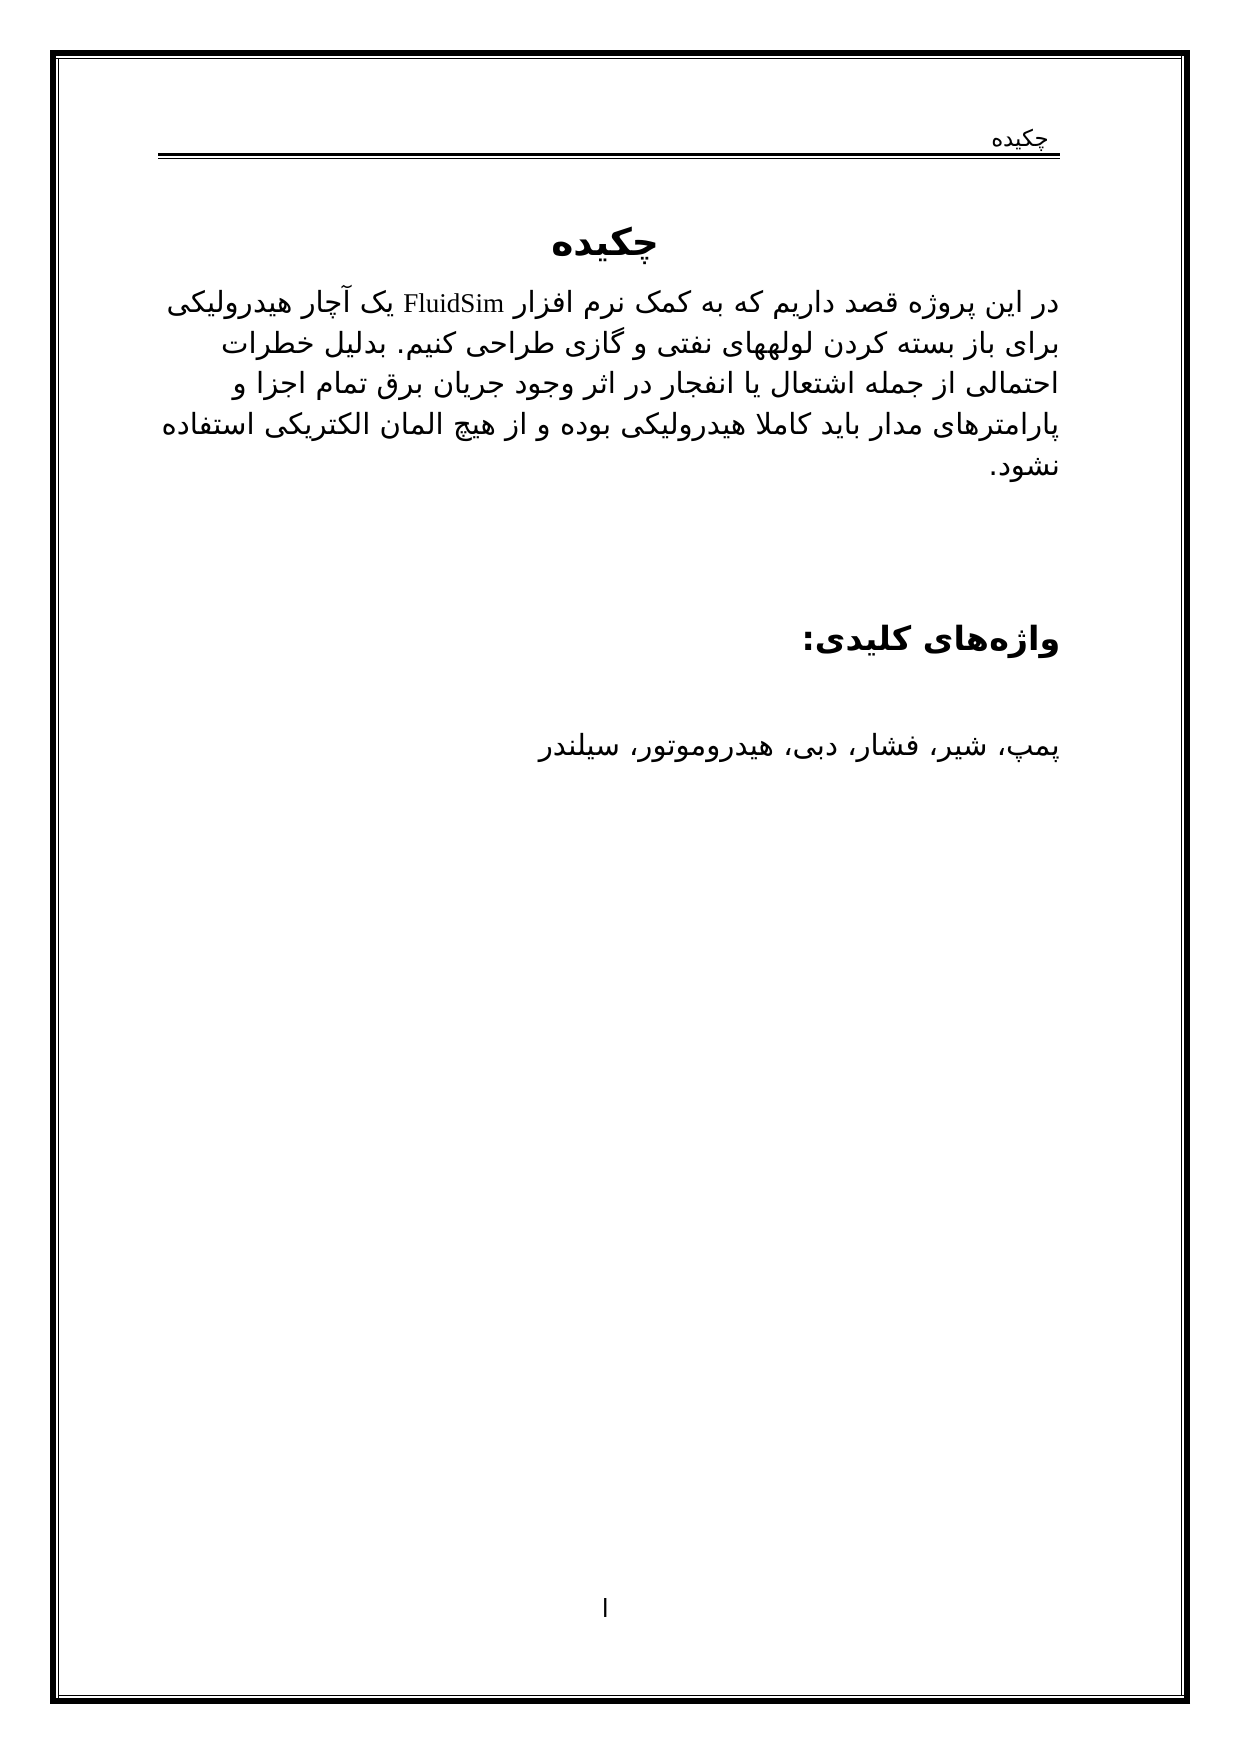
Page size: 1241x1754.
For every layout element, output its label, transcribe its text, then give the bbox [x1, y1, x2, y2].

text در این پروژه قصد داریم که به کمک نرم افزار FluidSim یک آچار هیدرولیکی برای باز بسته کردن لولههای نفتی و گازی طراحی کنیم. بدلیل خطرات احتمالی از جمله اشتعال یا انفجار در اثر وجود جریان برق تمام اجزا و پارامترهای مدار باید کاملا هیدرولیکی بوده و از هیچ المان الکتریکی استفاده نشود. [150, 285, 1060, 482]
title واژه‌های کلیدی: [150, 619, 1060, 658]
text پمپ، شیر، فشار، دبی، هیدروموتور، سیلندر [150, 728, 1060, 762]
title چكيده [150, 221, 1060, 264]
